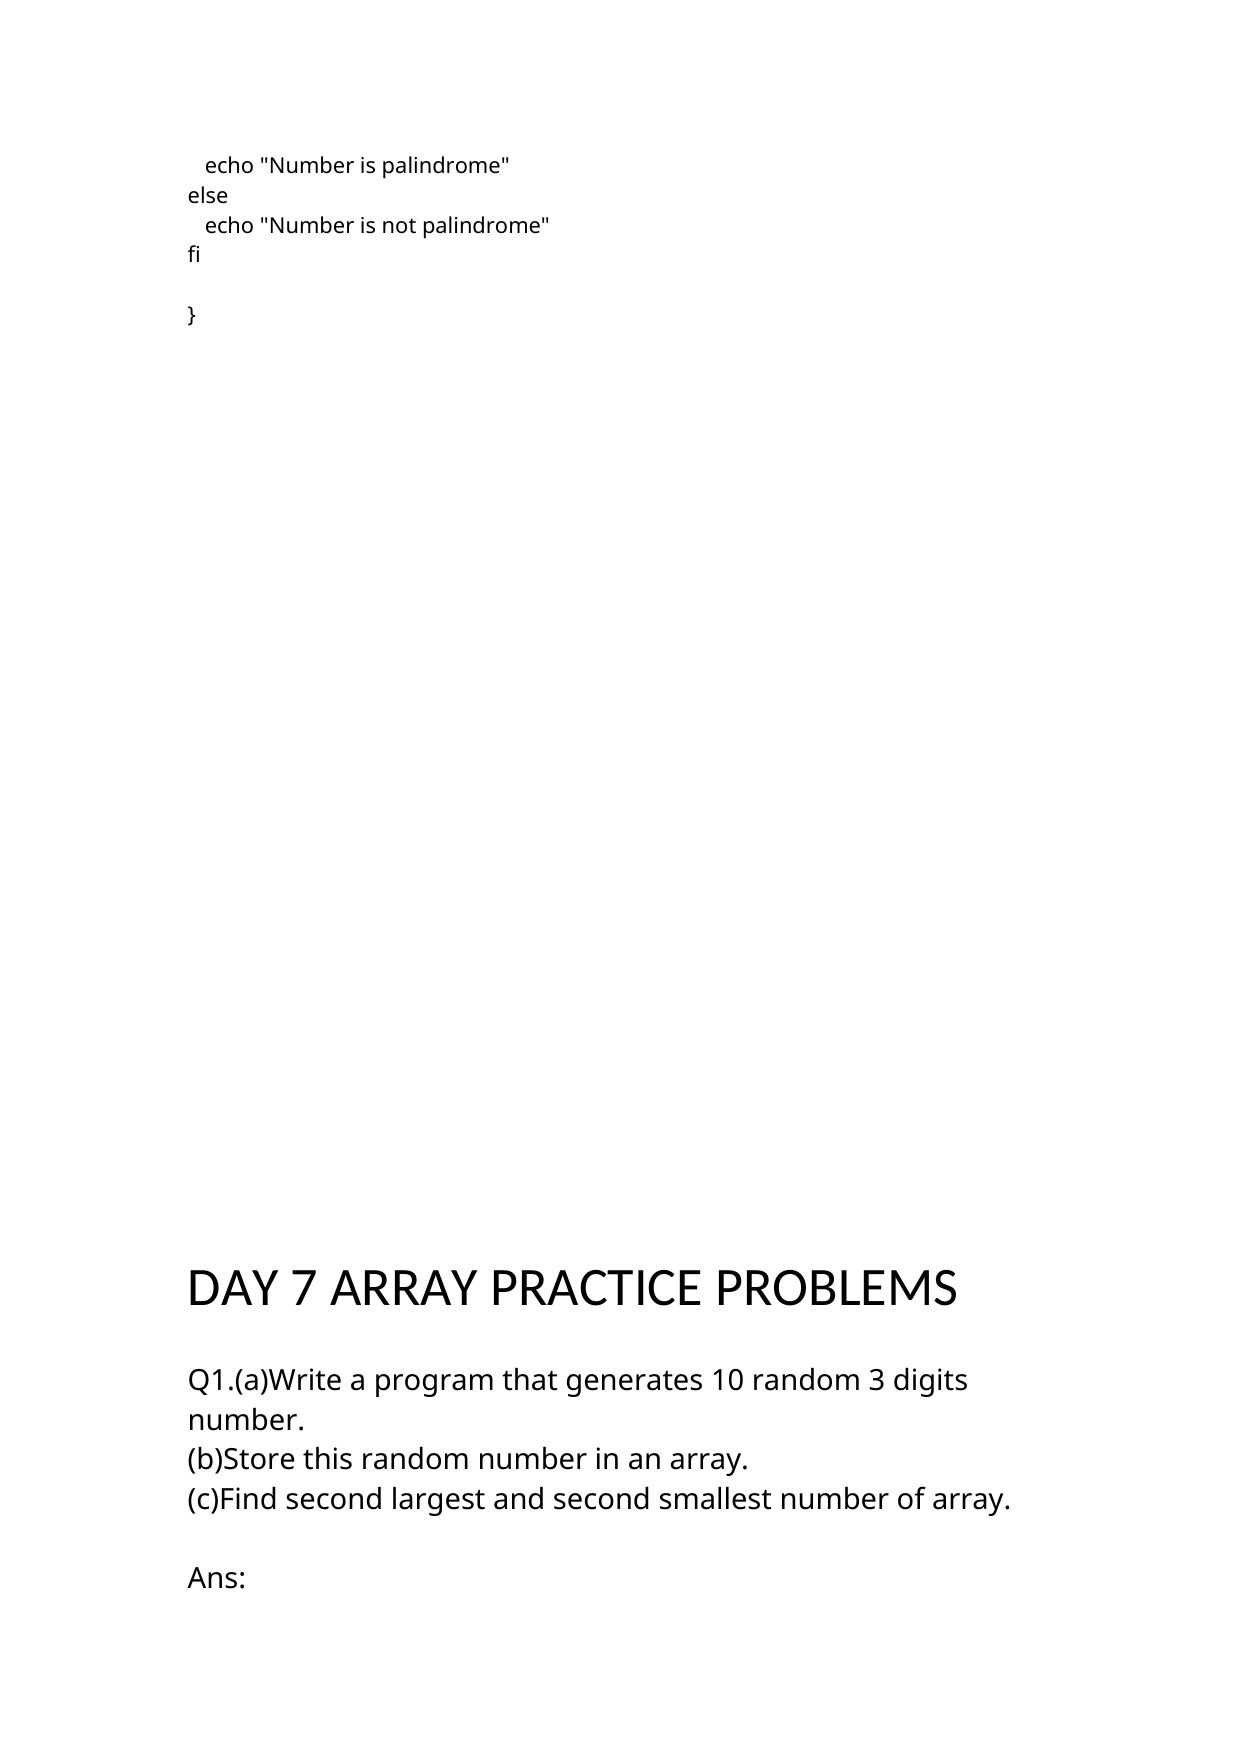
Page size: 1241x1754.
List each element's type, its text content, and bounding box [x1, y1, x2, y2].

text else [187, 180, 1053, 209]
text (c)Find second largest and second smallest number of array. [187, 1478, 1053, 1518]
text echo "Number is not palindrome" [187, 209, 1053, 239]
text echo "Number is palindrome" [187, 150, 1053, 180]
text } [187, 299, 1053, 329]
text fi [187, 239, 1053, 269]
text Q1.(a)Write a program that generates 10 random 3 digits number. [187, 1359, 1053, 1438]
text DAY 7 ARRAY PRACTICE PROBLEMS [187, 1252, 1053, 1318]
text (b)Store this random number in an array. [187, 1438, 1053, 1478]
text Ans: [187, 1558, 1053, 1597]
